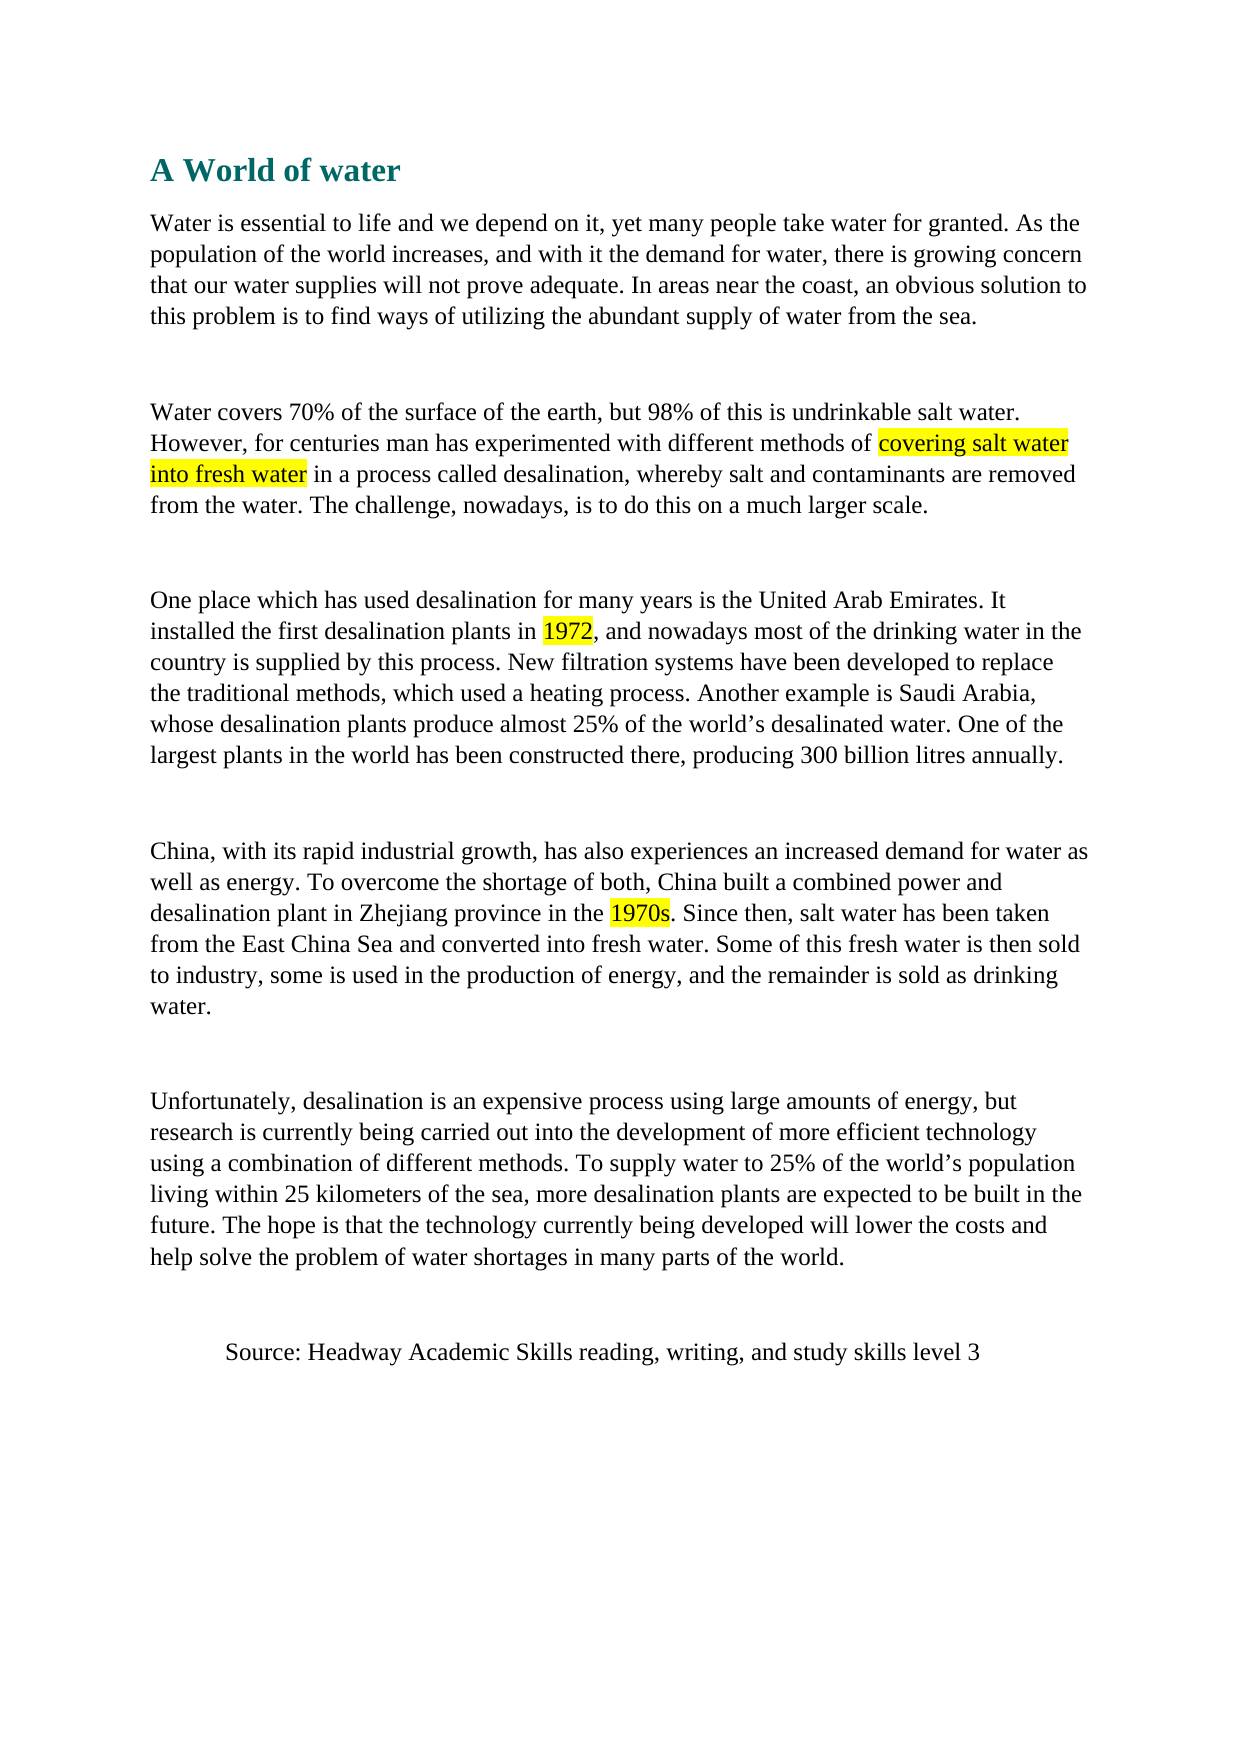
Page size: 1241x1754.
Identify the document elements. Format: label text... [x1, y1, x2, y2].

text Source: Headway Academic Skills reading, writing, and study skills level 3 [225, 1337, 1090, 1366]
text Unfortunately, desalination is an expensive process using large amounts of energy, but research is currently being carried out into the development of more efficient technology using a combination of different methods. To supply water to 25% of the world’s population living within 25 kilometers of the sea, more desalination plants are expected to be built in the future. The hope is that the technology currently being developed will lower the costs and help solve the problem of water shortages in many parts of the world. [150, 1086, 1090, 1270]
text A World of water [150, 150, 1090, 188]
text One place which has used desalination for many years is the United Arab Emirates. It installed the first desalination plants in 1972, and nowadays most of the drinking water in the country is supplied by this process. New filtration systems have been developed to replace the traditional methods, which used a heating process. Another example is Saudi Arabia, whose desalination plants produce almost 25% of the world’s desalinated water. One of the largest plants in the world has been constructed there, producing 300 billion litres annually. [150, 585, 1090, 769]
text Water covers 70% of the surface of the earth, but 98% of this is undrinkable salt water. However, for centuries man has experimented with different methods of covering salt water into fresh water in a process called desalination, whereby salt and contaminants are removed from the water. The challenge, nowadays, is to do this on a much larger scale. [150, 397, 1090, 518]
text China, with its rapid industrial growth, has also experiences an increased demand for water as well as energy. To overcome the shortage of both, China built a combined power and desalination plant in Zhejiang province in the 1970s. Since then, salt water has been taken from the East China Sea and converted into fresh water. Some of this fresh water is then sold to industry, some is used in the production of energy, and the remainder is sold as drinking water. [150, 836, 1090, 1020]
text Water is essential to life and we depend on it, yet many people take water for granted. As the population of the world increases, and with it the demand for water, there is growing concern that our water supplies will not prove adequate. In areas near the coast, an obvious solution to this problem is to find ways of utilizing the abundant supply of water from the sea. [150, 208, 1090, 330]
